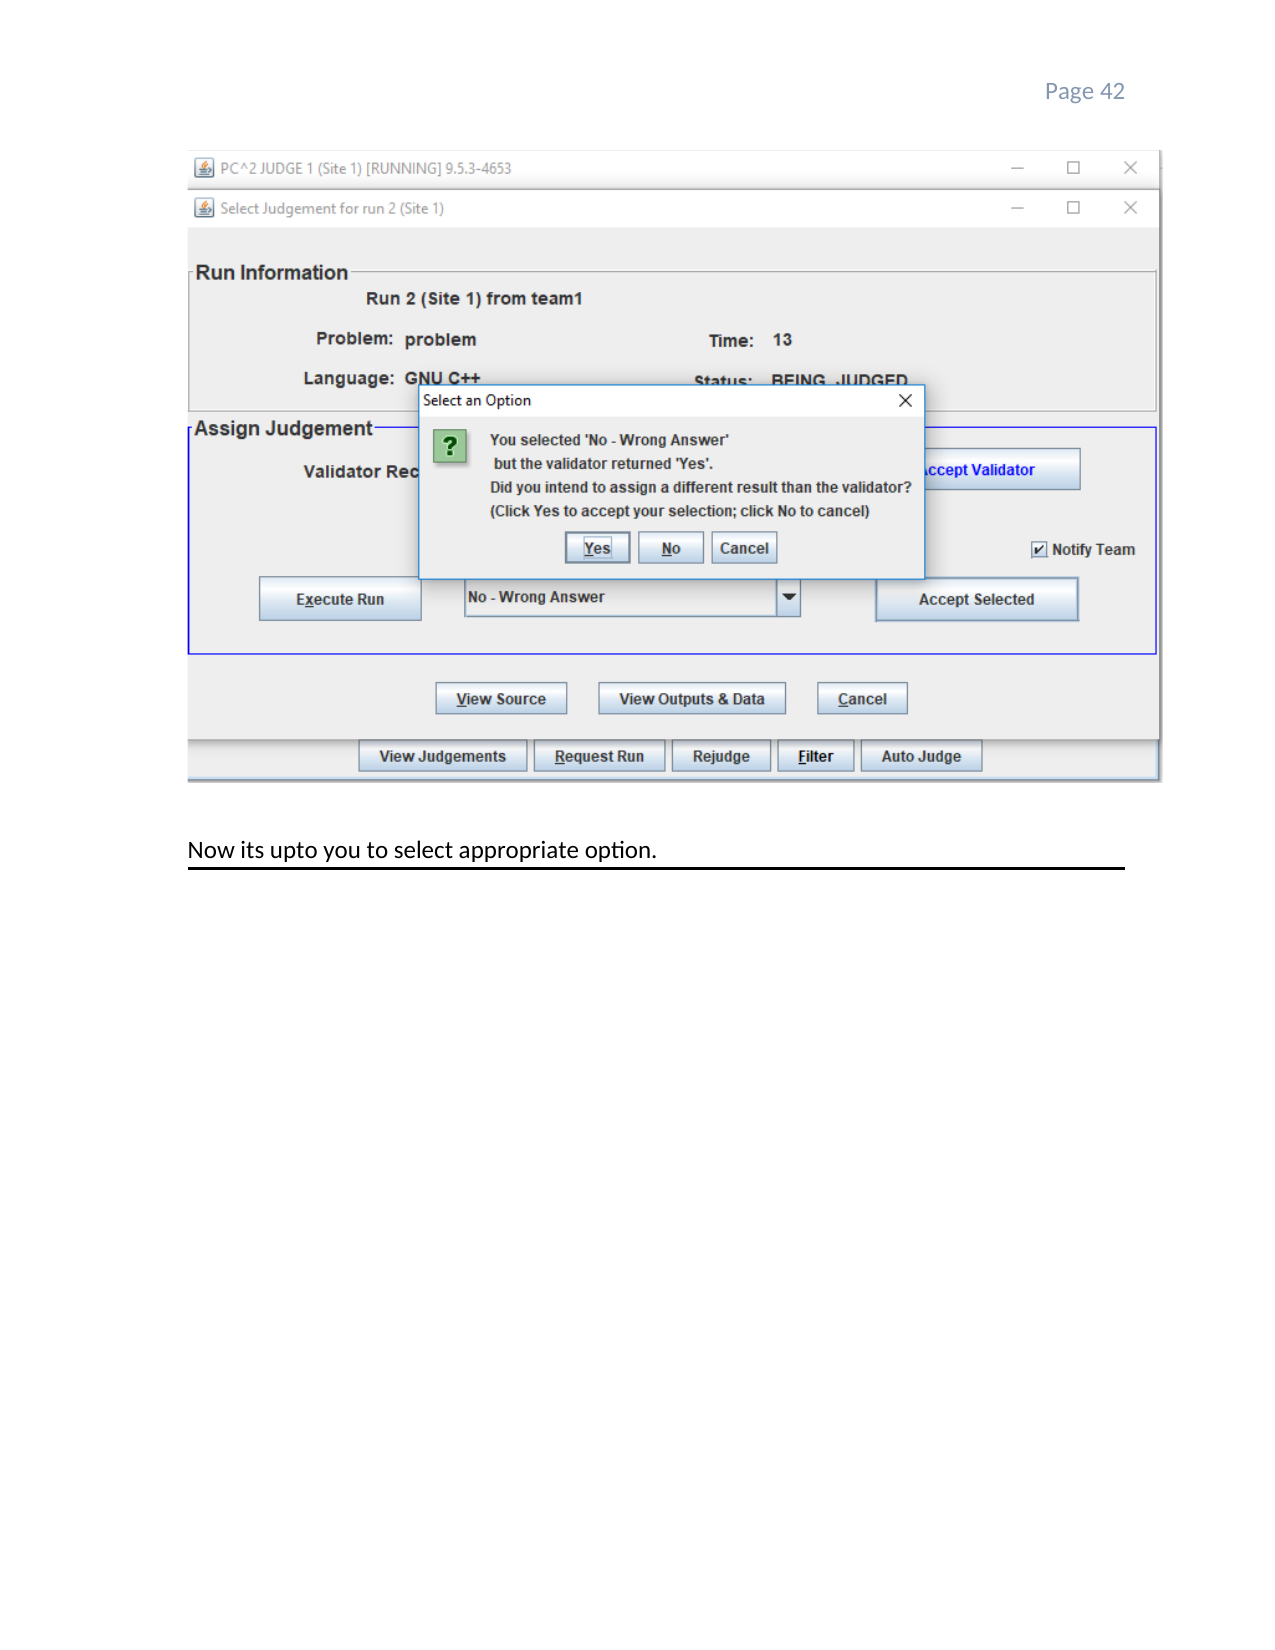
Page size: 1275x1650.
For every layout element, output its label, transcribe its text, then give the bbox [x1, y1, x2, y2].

text Now its upto you to select appropriate option. [187, 801, 1125, 870]
picture [187, 150, 1163, 783]
